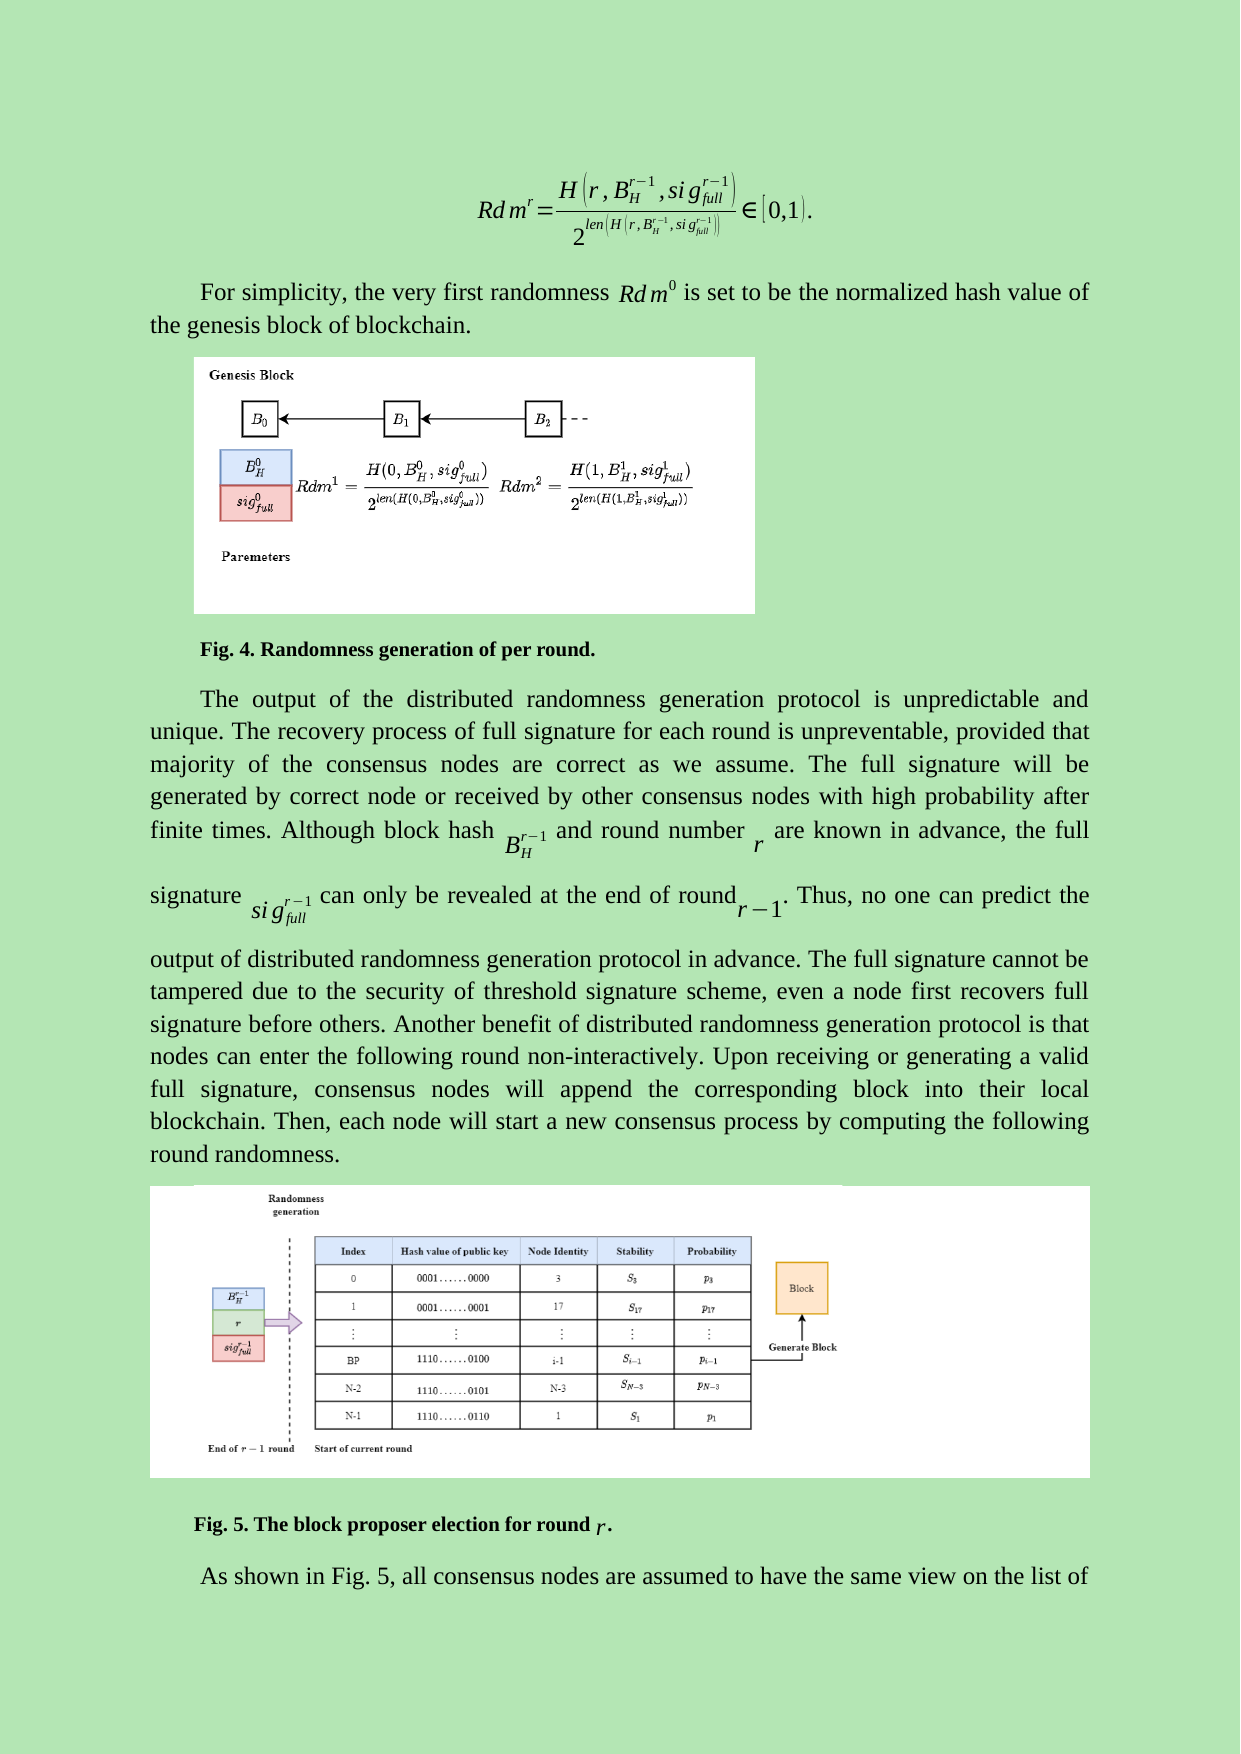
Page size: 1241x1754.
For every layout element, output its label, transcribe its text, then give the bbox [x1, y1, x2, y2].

text Fig. 4. Randomness generation of per round. [156, 633, 1090, 666]
text Fig. 5. The block proposer election for round . [150, 1511, 1090, 1543]
picture [193, 357, 755, 614]
text For simplicity, the very first randomness is set to be the normalized hash value of the genesis block of blockchain. [150, 276, 1090, 341]
picture [193, 1185, 843, 1463]
text The output of the distributed randomness generation protocol is unpredictable and unique. The recovery process of full signature for each round is unpreventable, provided that majority of the consensus nodes are correct as we assume. The full signature will be generated by correct node or received by other consensus nodes with high probability after finite times. Although block hash and round number are known in advance, the full signature can only be revealed at the end of round. Thus, no one can predict the output of distributed randomness generation protocol in advance. The full signature cannot be tampered due to the security of threshold signature scheme, even a node first recovers full signature before others. Another benefit of distributed randomness generation protocol is that nodes can enter the following round non-interactively. Upon receiving or generating a valid full signature, consensus nodes will append the corresponding block into their local blockchain. Then, each node will start a new consensus process by computing the following round randomness. [150, 682, 1090, 1169]
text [150, 1559, 1090, 1592]
